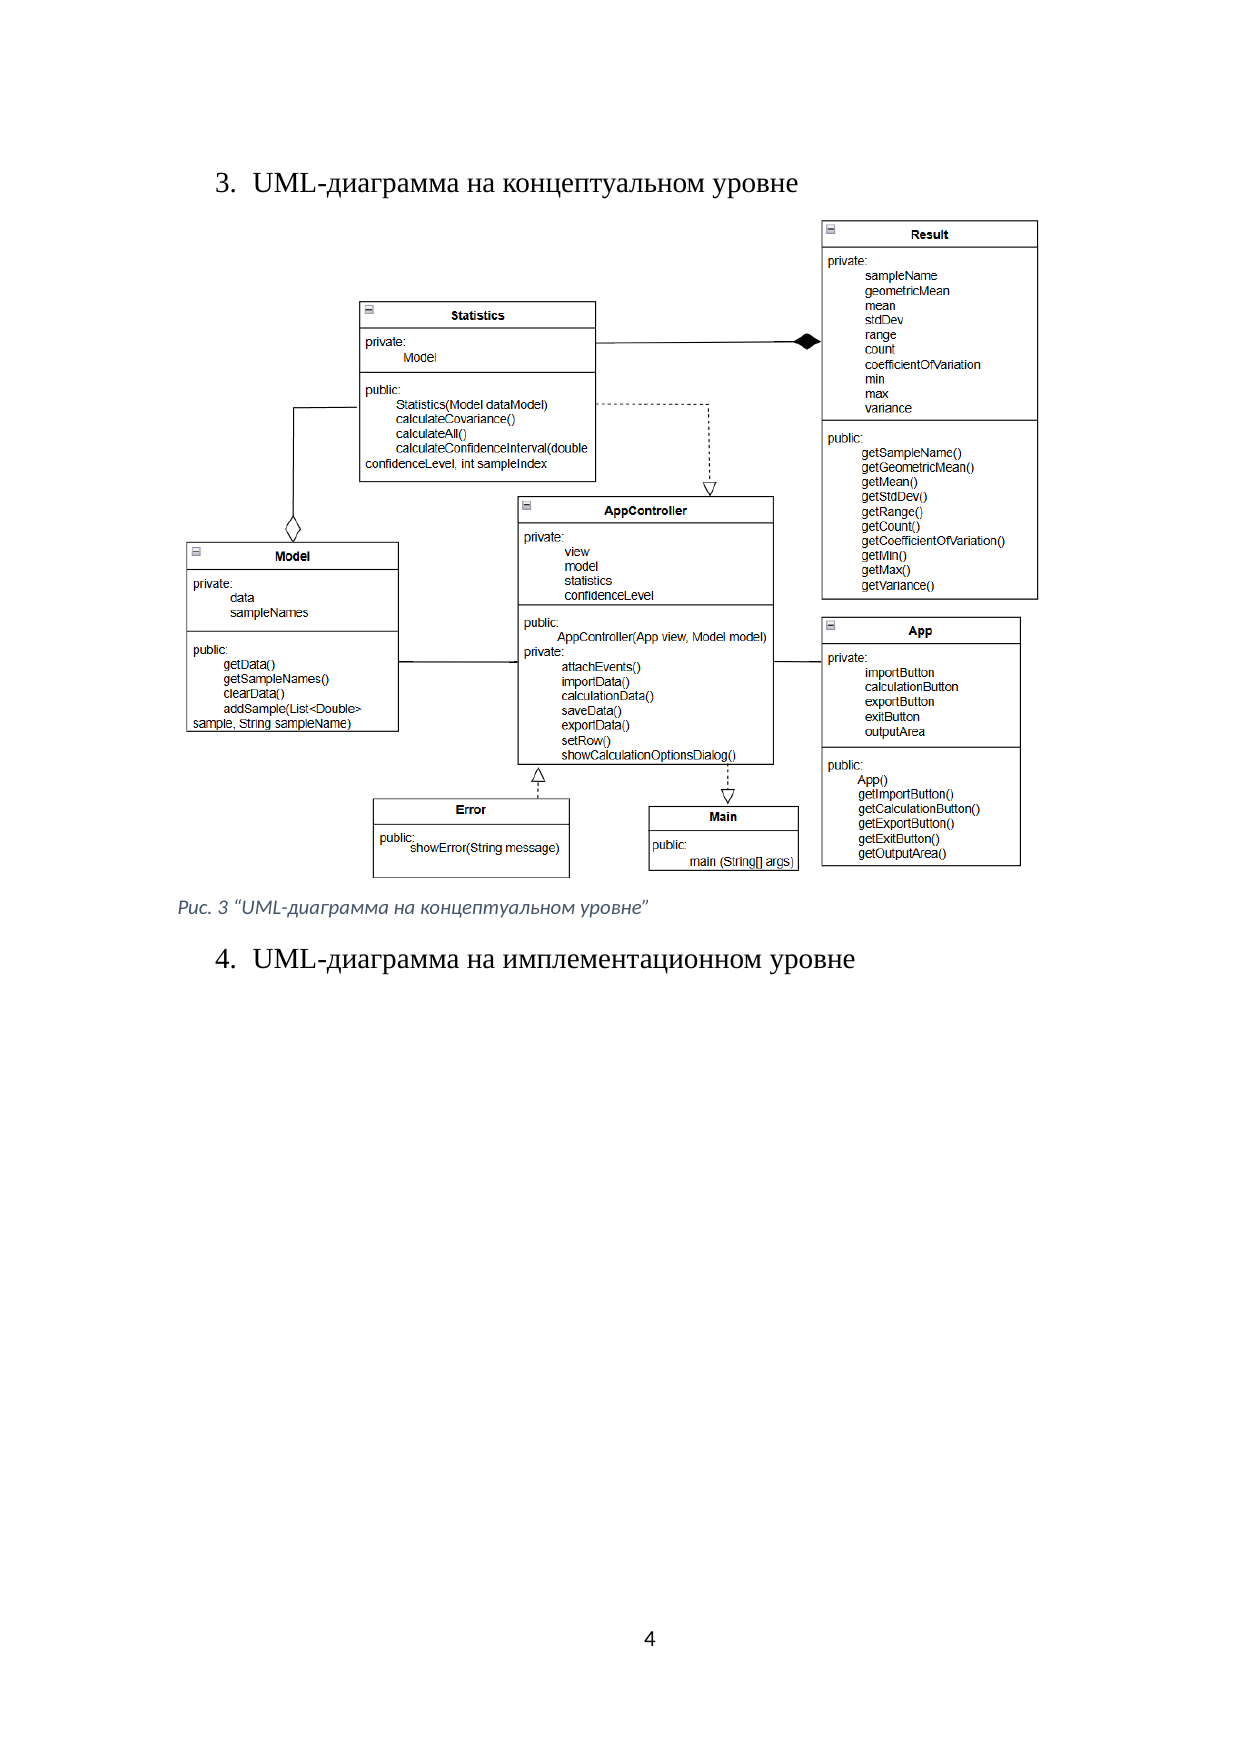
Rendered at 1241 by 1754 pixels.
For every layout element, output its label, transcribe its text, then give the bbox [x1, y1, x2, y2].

list UML-диаграмма на концептуальном уровне [215, 165, 1122, 198]
list UML-диаграмма на имплементационном уровне [215, 941, 1122, 974]
text Рис. 3 “UML-диаграмма на концептуальном уровне” [177, 894, 1122, 920]
picture [177, 215, 1071, 878]
